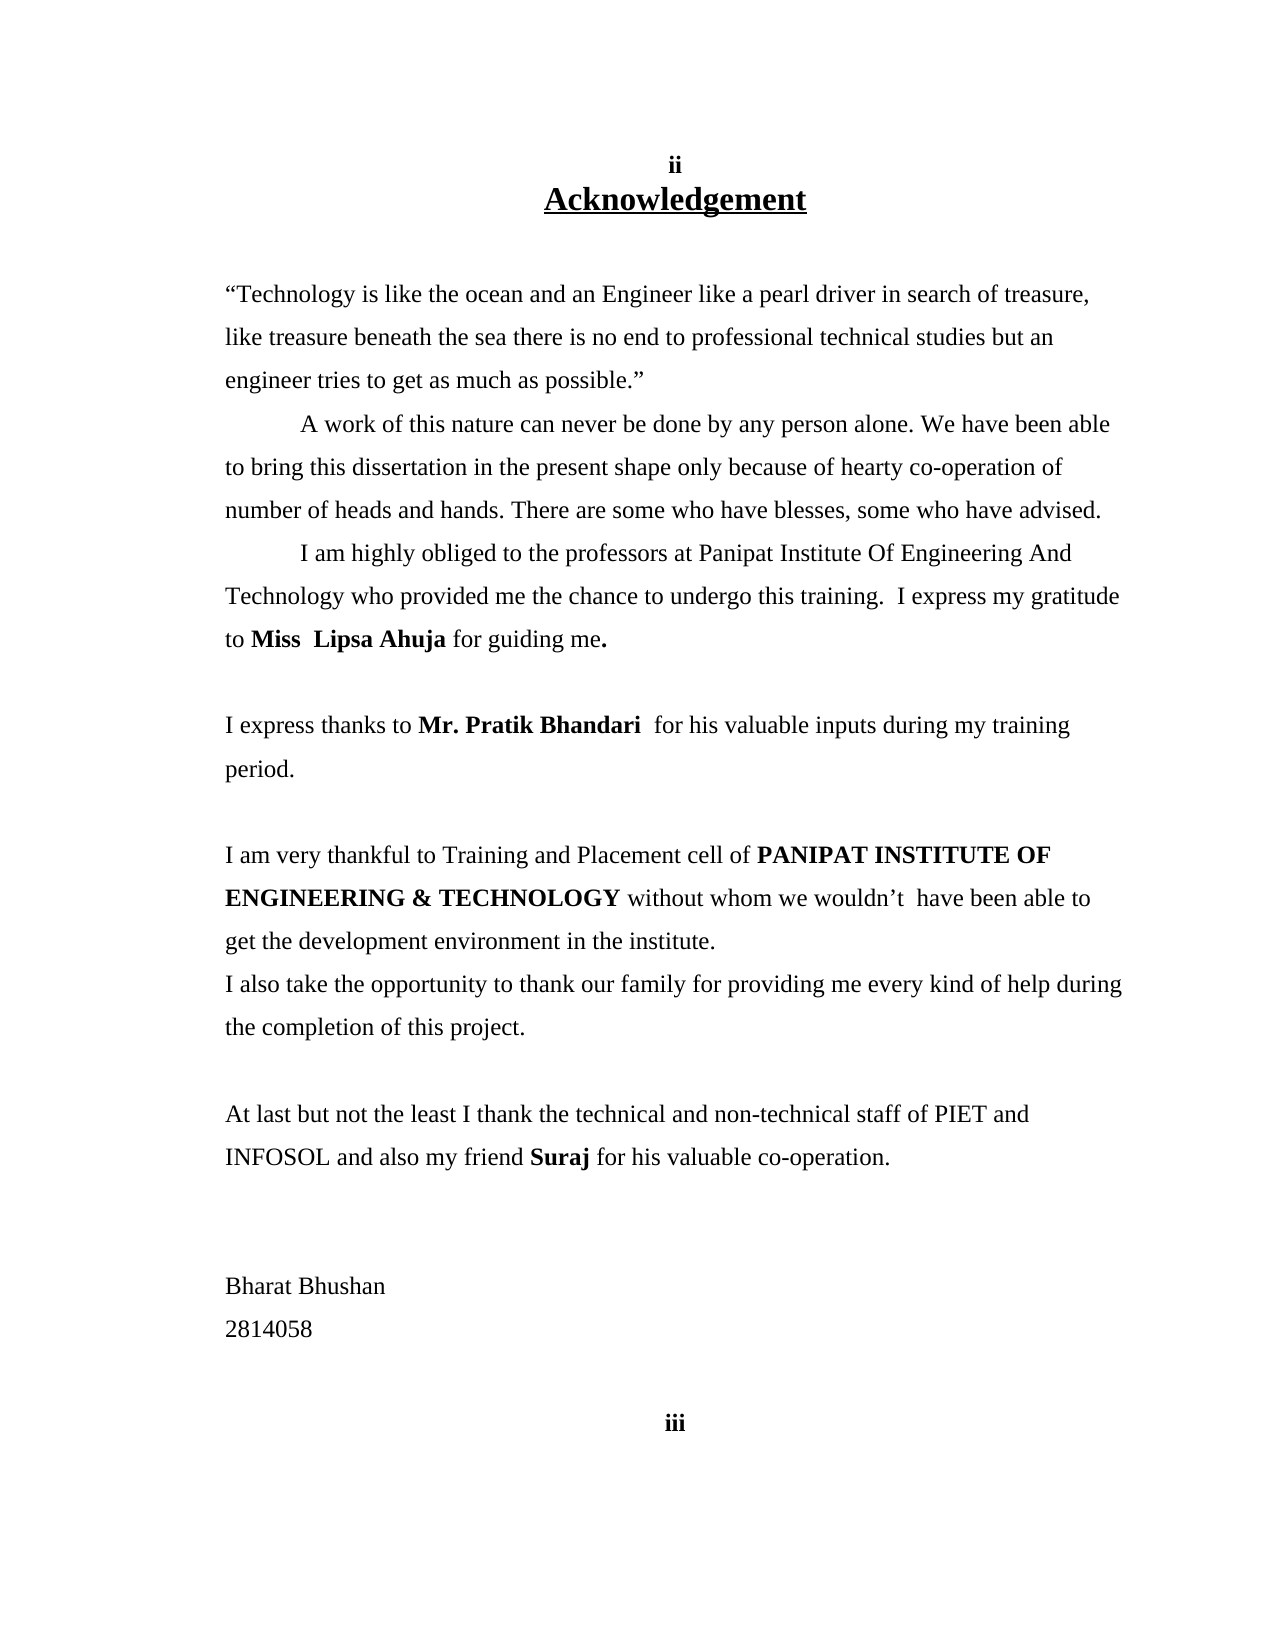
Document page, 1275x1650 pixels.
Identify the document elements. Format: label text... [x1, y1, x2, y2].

text 2814058 [225, 1314, 1125, 1343]
text Acknowledgement [225, 179, 1125, 217]
text A work of this nature can never be done by any person alone. We have been able to bring this dissertation in the present shape only because of hearty co-operation of number of heads and hands. There are some who have blesses, some who have advised. [225, 409, 1125, 524]
text “Technology is like the ocean and an Engineer like a pearl driver in search of treasure, like treasure beneath the sea there is no end to professional technical studies but an engineer tries to get as much as possible.” [225, 279, 1125, 394]
text I express thanks to Mr. Pratik Bhandari for his valuable inputs during my training period. [225, 711, 1125, 782]
text Bharat Bhushan [225, 1271, 1125, 1300]
text I am very thankful to Training and Placement cell of PANIPAT INSTITUTE OF ENGINEERING & TECHNOLOGY without whom we wouldn’t have been able to get the development environment in the institute. [225, 840, 1125, 955]
text ii [225, 150, 1125, 179]
text At last but not the least I thank the technical and non-technical staff of PIET and INFOSOL and also my friend Suraj for his valuable co-operation. [225, 1099, 1125, 1171]
text I am highly obliged to the professors at Panipat Institute Of Engineering And Technology who provided me the chance to undergo this training. I express my gratitude to Miss Lipsa Ahuja for guiding me. [225, 538, 1125, 653]
text I also take the opportunity to thank our family for providing me every kind of help during the completion of this project. [225, 969, 1125, 1041]
text iii [225, 1408, 1125, 1436]
